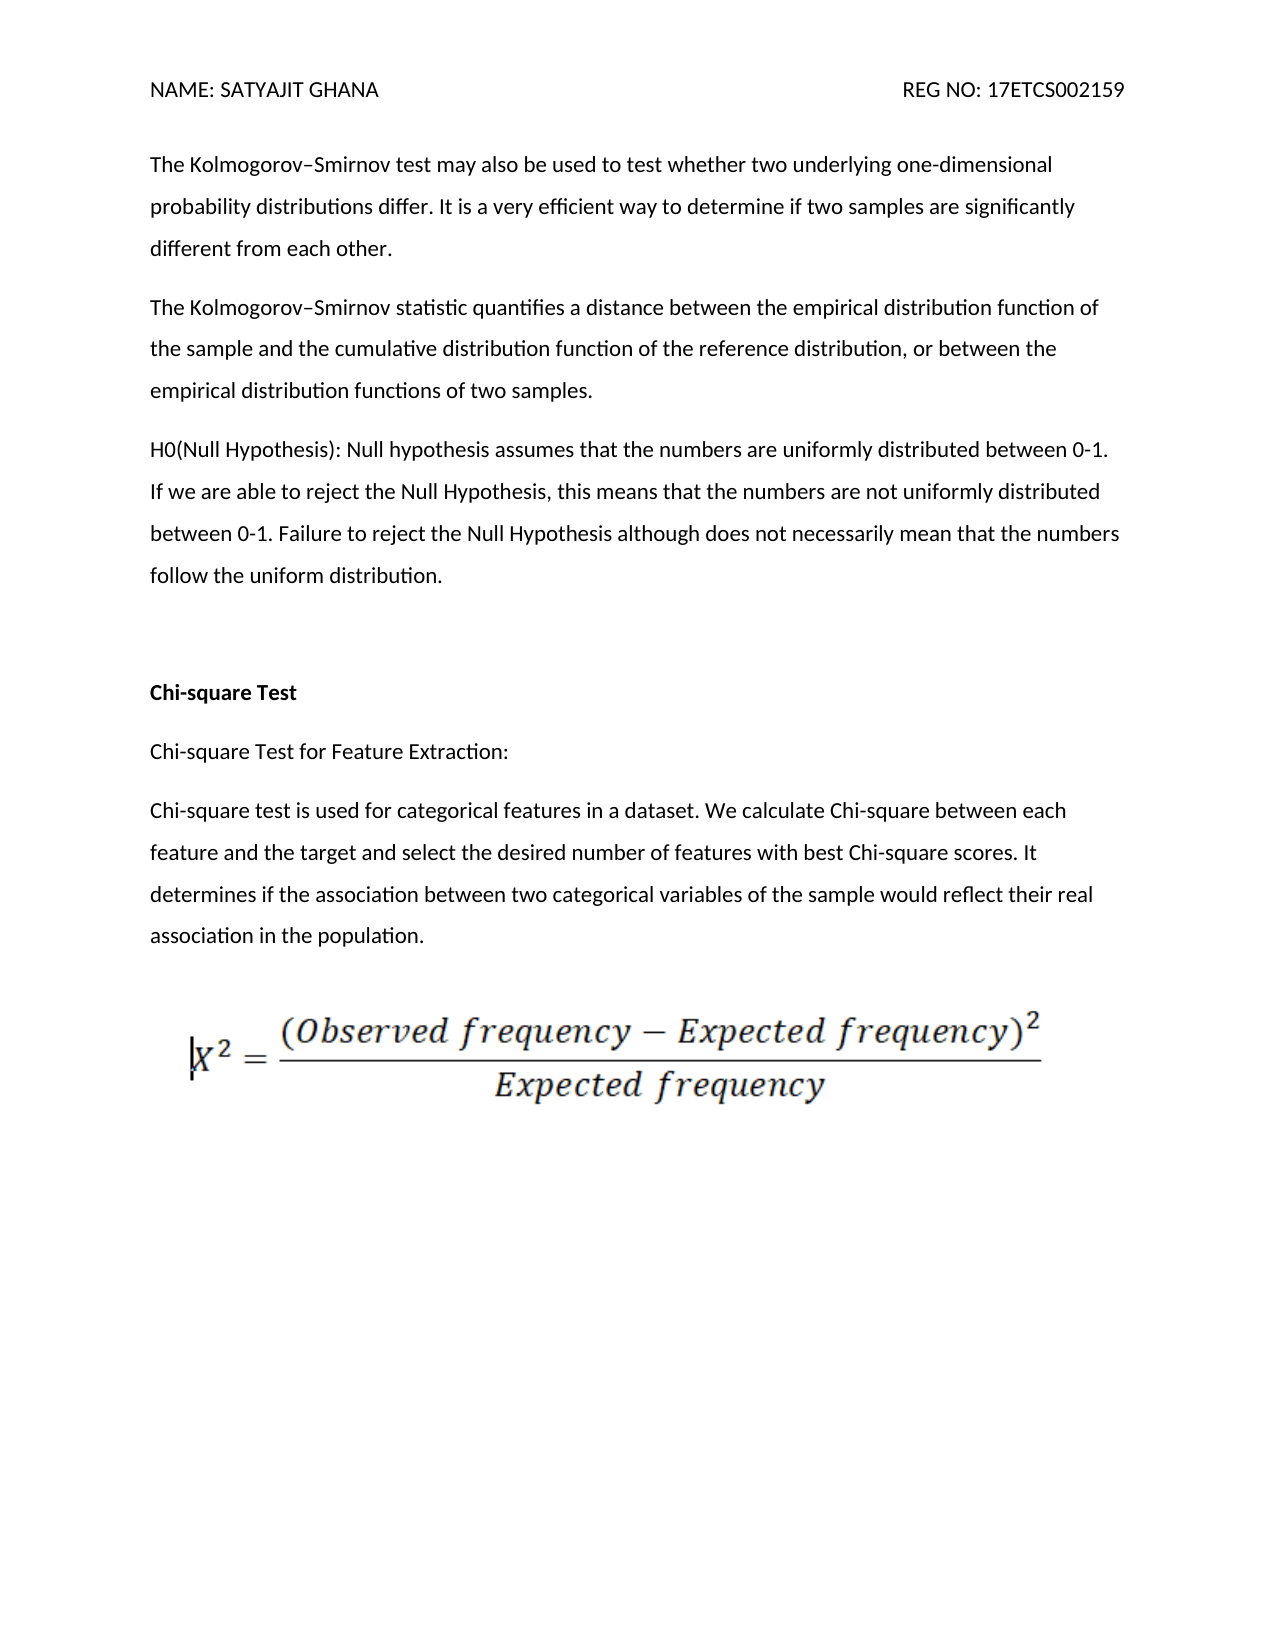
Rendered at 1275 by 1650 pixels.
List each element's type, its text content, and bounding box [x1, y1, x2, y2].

text Chi-square Test for Feature Extraction: [150, 737, 1125, 765]
text Chi-square Test [150, 678, 1125, 706]
picture [150, 980, 1090, 1153]
text The Kolmogorov–Smirnov statistic quantifies a distance between the empirical distribution function of the sample and the cumulative distribution function of the reference distribution, or between the empirical distribution functions of two samples. [150, 293, 1125, 404]
text Chi-square test is used for categorical features in a dataset. We calculate Chi-square between each feature and the target and select the desired number of features with best Chi-square scores. It determines if the association between two categorical variables of the sample would reflect their real association in the population. [150, 796, 1125, 950]
text The Kolmogorov–Smirnov test may also be used to test whether two underlying one-dimensional probability distributions differ. It is a very efficient way to determine if two samples are significantly different from each other. [150, 150, 1125, 262]
text H0(Null Hypothesis): Null hypothesis assumes that the numbers are uniformly distributed between 0-1. If we are able to reject the Null Hypothesis, this means that the numbers are not uniformly distributed between 0-1. Failure to reject the Null Hypothesis although does not necessarily mean that the numbers follow the uniform distribution. [150, 435, 1125, 589]
